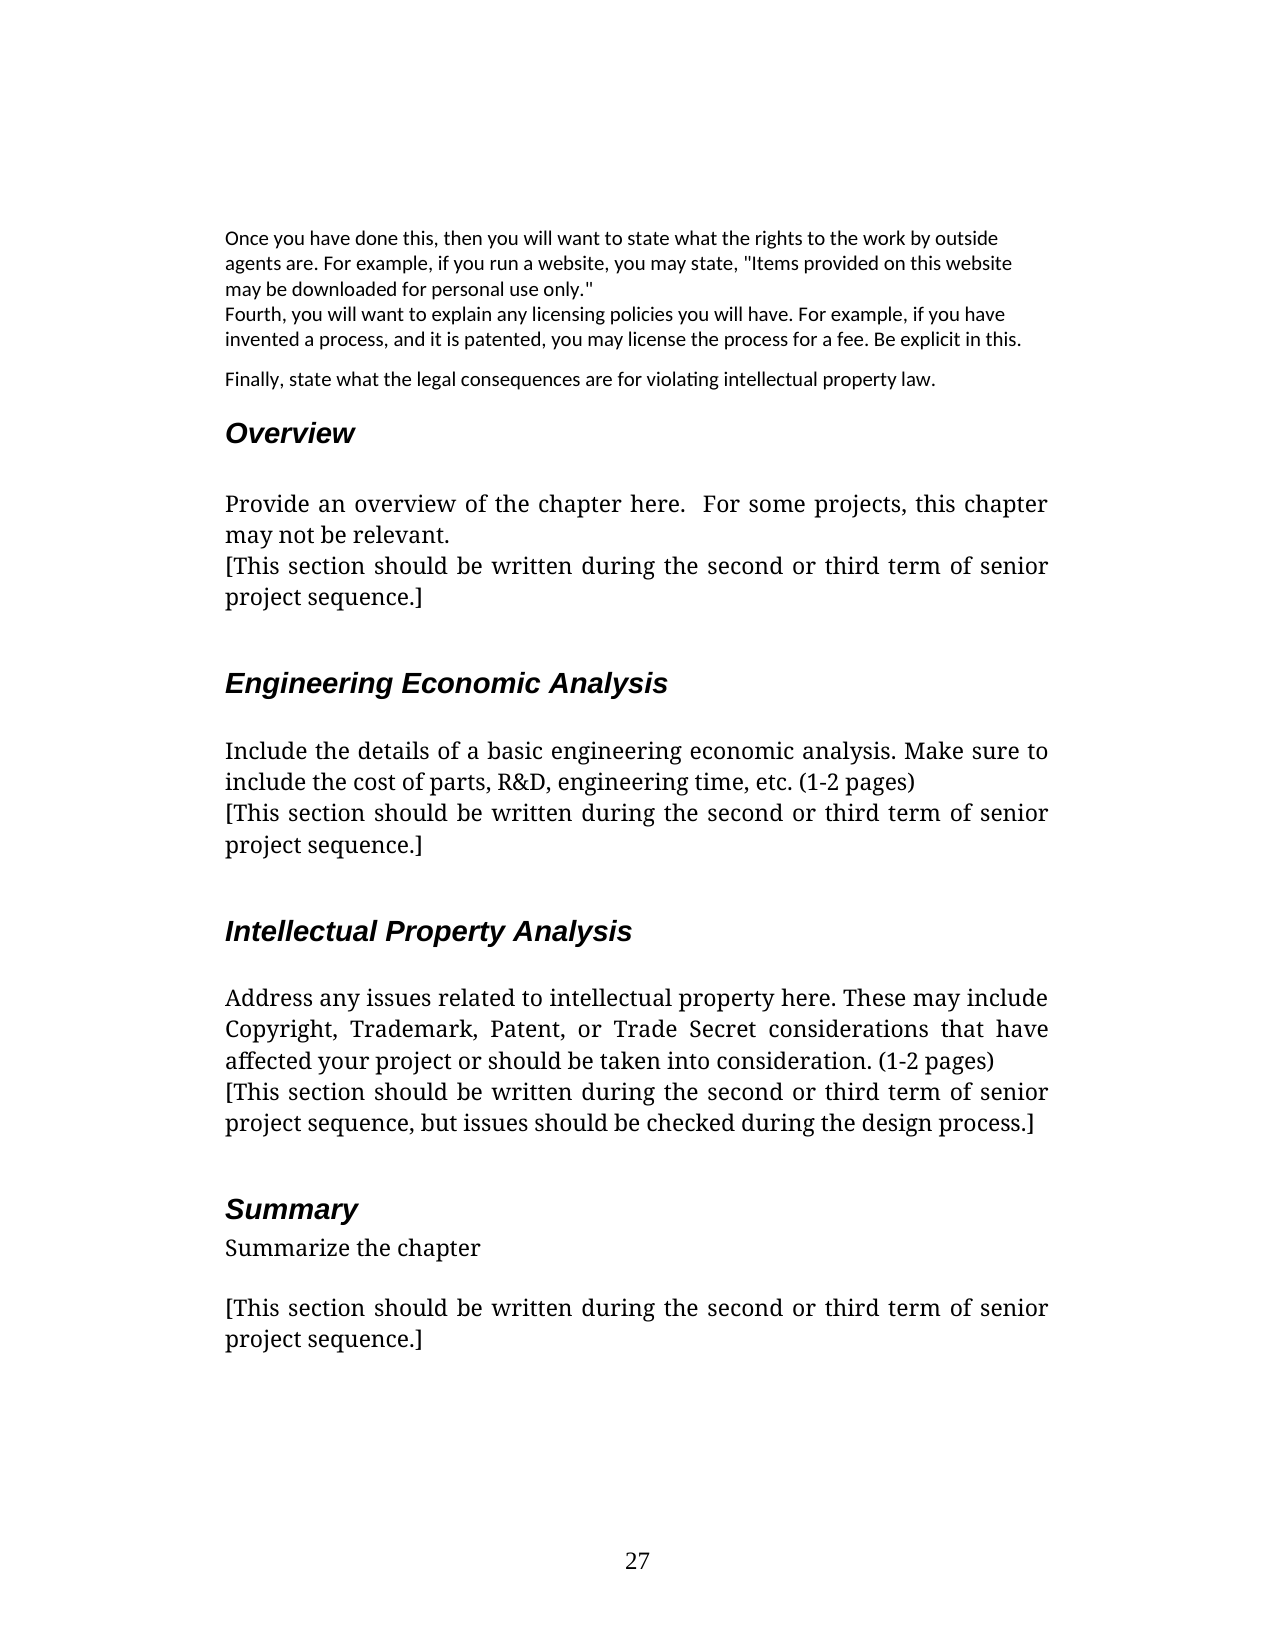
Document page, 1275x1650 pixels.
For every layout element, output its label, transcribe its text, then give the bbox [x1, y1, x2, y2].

subtitle Overview [225, 417, 1050, 450]
text Fourth, you will want to explain any licensing policies you will have. For example, if you have invented a process, and it is patented, you may license the process for a fee. Be explicit in this. [225, 301, 1050, 352]
text [This section should be written during the second or third term of senior project sequence.] [225, 1292, 1050, 1354]
text Include the details of a basic engineering economic analysis. Make sure to include the cost of parts, R&D, engineering time, etc. (1-2 pages) [225, 735, 1050, 797]
text [This section should be written during the second or third term of senior project sequence.] [225, 550, 1050, 613]
text Finally, state what the legal consequences are for violating intellectual property law. [225, 366, 1050, 392]
subtitle Intellectual Property Analysis [225, 914, 1050, 947]
subtitle Summary [225, 1192, 1050, 1226]
text Once you have done this, then you will want to state what the rights to the work by outside agents are. For example, if you run a website, you may state, "Items provided on this website may be downloaded for personal use only." [225, 225, 1050, 301]
subtitle Engineering Economic Analysis [225, 666, 1050, 700]
text Summarize the chapter [225, 1232, 1050, 1263]
text Provide an overview of the chapter here. For some projects, this chapter may not be relevant. [225, 488, 1050, 550]
text [This section should be written during the second or third term of senior project sequence.] [225, 797, 1050, 860]
text [This section should be written during the second or third term of senior project sequence, but issues should be checked during the design process.] [225, 1076, 1050, 1138]
text Address any issues related to intellectual property here. These may include Copyright, Trademark, Patent, or Trade Secret considerations that have affected your project or should be taken into consideration. (1-2 pages) [225, 982, 1050, 1076]
